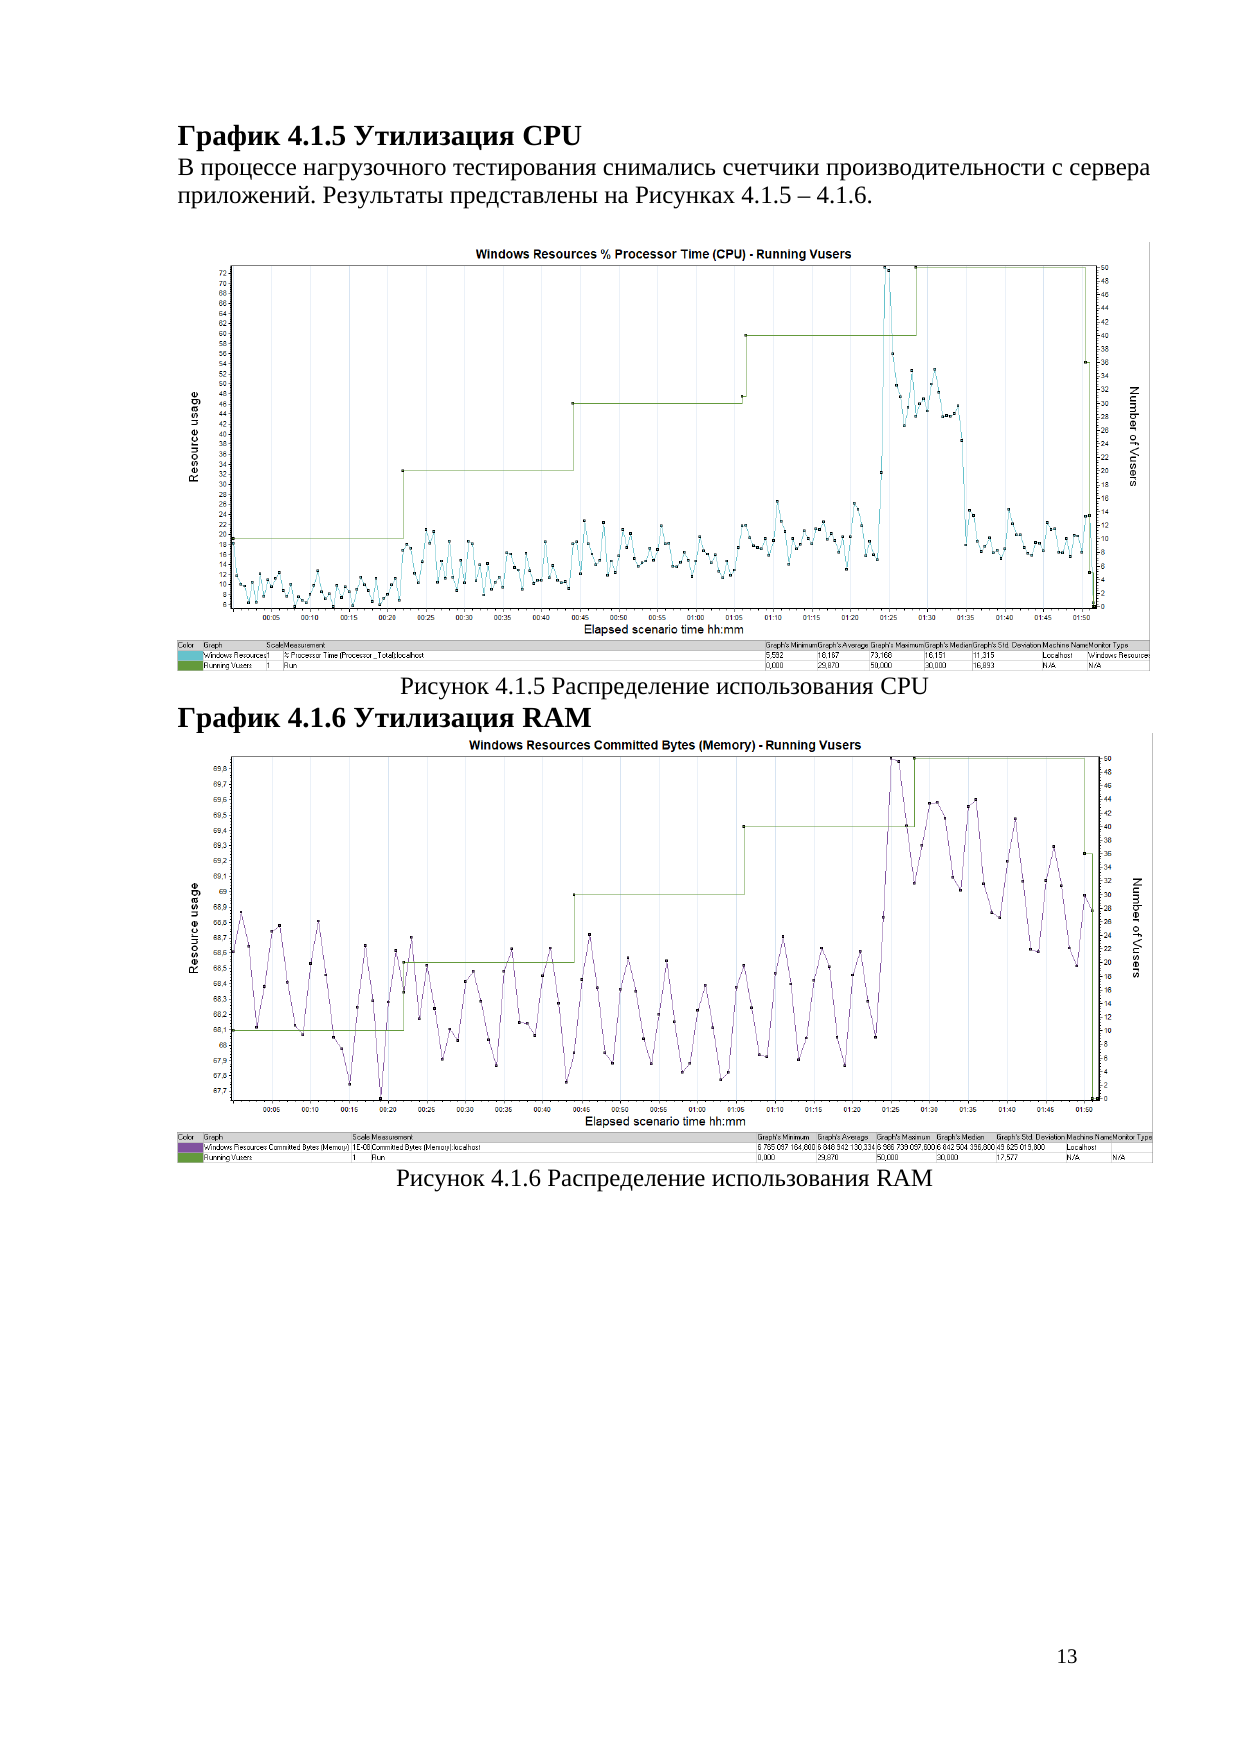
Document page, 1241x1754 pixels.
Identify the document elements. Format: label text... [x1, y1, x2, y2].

text В процессе нагрузочного тестирования снимались счетчики производительности с сервера приложений. Результаты представлены на Рисунках 4.1.5 – 4.1.6. [177, 152, 1152, 209]
text Рисунок 4.1.6 Распределение использования RAM [177, 1163, 1152, 1192]
text Рисунок 4.1.5 Распределение использования CPU [177, 671, 1152, 700]
picture [177, 733, 1153, 1163]
picture [177, 242, 1150, 671]
text График 4.1.5 Утилизация CPU [177, 118, 1152, 152]
text График 4.1.6 Утилизация RAM [177, 700, 1152, 733]
